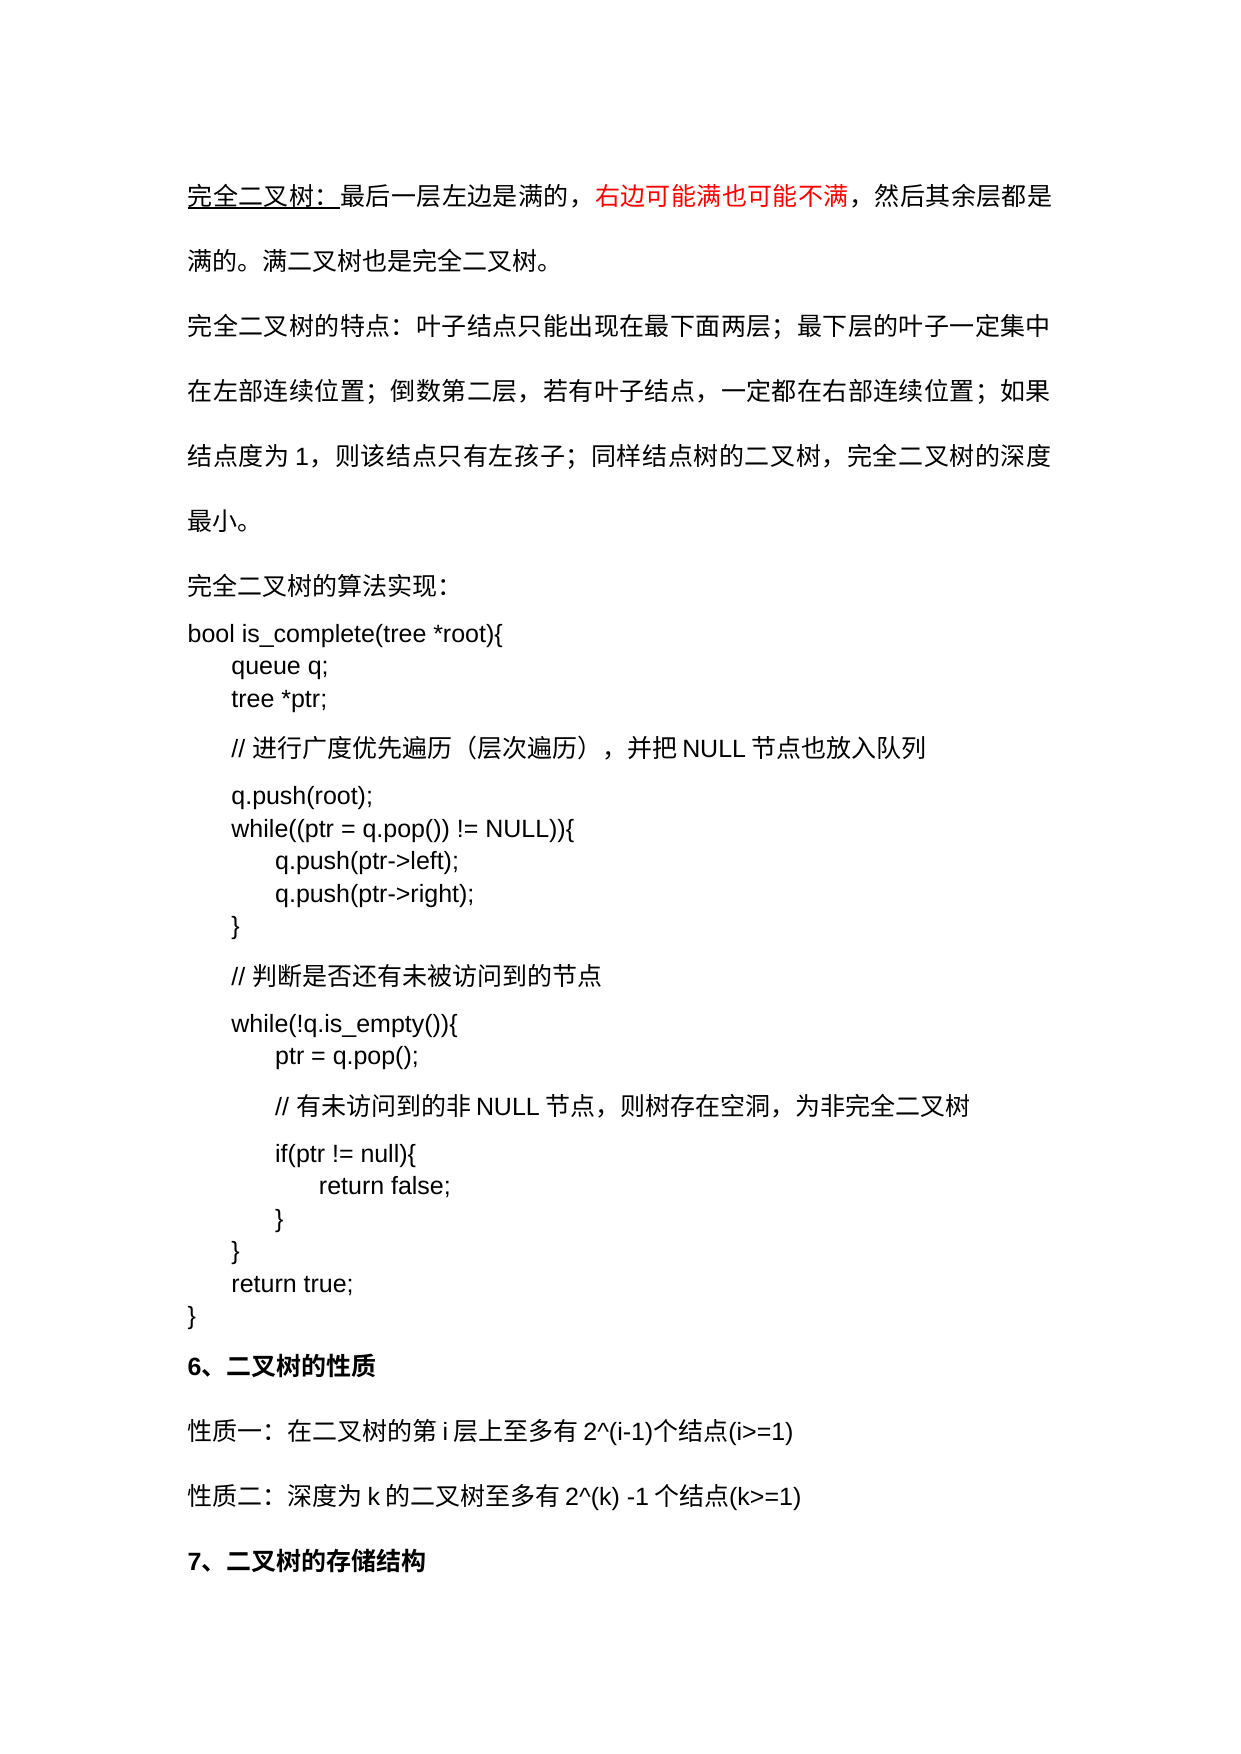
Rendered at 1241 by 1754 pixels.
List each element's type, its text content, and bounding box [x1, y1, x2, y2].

text tree *ptr; [187, 682, 1053, 714]
text q.push(root); [187, 779, 1053, 812]
text } [187, 909, 1053, 942]
text // 有未访问到的非NULL节点，则树存在空洞，为非完全二叉树 [187, 1072, 1053, 1137]
text } [187, 1234, 1053, 1267]
text q.push(ptr->left); [187, 844, 1053, 877]
text } [187, 1299, 1053, 1332]
text 7、二叉树的存储结构 [187, 1527, 1053, 1592]
text q.push(ptr->right); [187, 877, 1053, 909]
text if(ptr != null){ [187, 1137, 1053, 1169]
text return true; [187, 1267, 1053, 1299]
text 完全二叉树的算法实现： [187, 552, 1053, 617]
text while(!q.is_empty()){ [187, 1007, 1053, 1039]
text // 进行广度优先遍历（层次遍历），并把NULL节点也放入队列 [187, 714, 1053, 779]
text 性质一：在二叉树的第i层上至多有2^(i-1)个结点(i>=1) [187, 1397, 1053, 1462]
text 完全二叉树的特点：叶子结点只能出现在最下面两层；最下层的叶子一定集中在左部连续位置；倒数第二层，若有叶子结点，一定都在右部连续位置；如果结点度为1，则该结点只有左孩子；同样结点树的二叉树，完全二叉树的深度最小。 [187, 292, 1053, 552]
text while((ptr = q.pop()) != NULL)){ [187, 812, 1053, 844]
text ptr = q.pop(); [187, 1039, 1053, 1072]
text queue q; [187, 649, 1053, 682]
text 6、二叉树的性质 [187, 1332, 1053, 1397]
text bool is_complete(tree *root){ [187, 617, 1053, 649]
text return false; [187, 1169, 1053, 1202]
text } [187, 1202, 1053, 1234]
text 完全二叉树：最后一层左边是满的，右边可能满也可能不满，然后其余层都是满的。满二叉树也是完全二叉树。 [187, 162, 1053, 292]
text 性质二：深度为k的二叉树至多有2^(k) -1个结点(k>=1) [187, 1462, 1053, 1527]
text // 判断是否还有未被访问到的节点 [187, 942, 1053, 1007]
